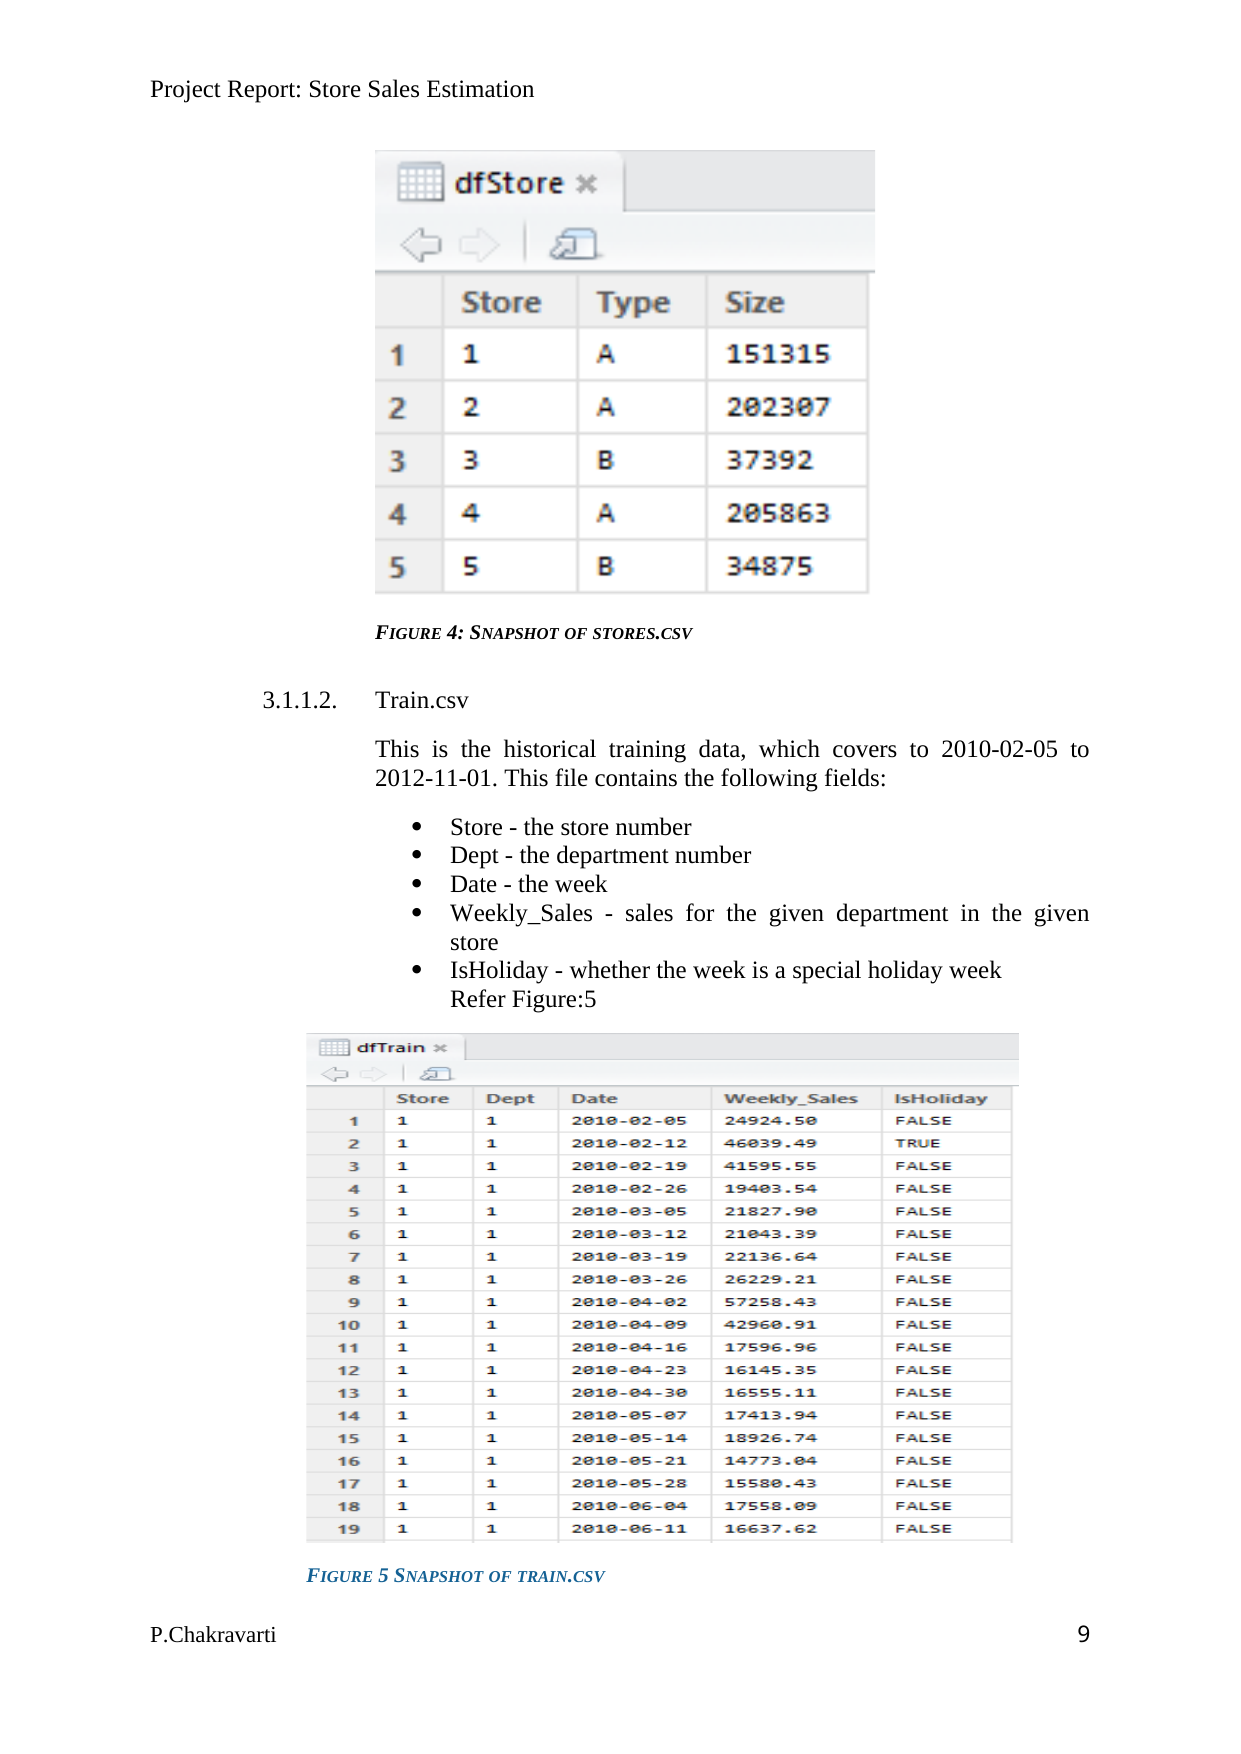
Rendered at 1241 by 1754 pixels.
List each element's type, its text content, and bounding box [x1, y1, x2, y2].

text Figure 5 Snapshot of train.csv [150, 1562, 1090, 1587]
list IsHoliday - whether the week is a special holiday week [412, 956, 1090, 984]
picture [306, 1033, 1019, 1543]
list Date - the week [412, 869, 1090, 898]
subtitle Train.csv [262, 686, 1090, 714]
list Store - the store number [412, 812, 1090, 841]
list Dept - the department number [412, 841, 1090, 869]
text This is the historical training data, which covers to 2010-02-05 to 2012-11-01. This file contains the following fields: [375, 734, 1090, 792]
list Weekly_Sales - sales for the given department in the given store [412, 898, 1090, 956]
list Refer Figure:5 [450, 984, 1090, 1013]
text Figure 4: Snapshot of stores.csv [300, 620, 1090, 644]
picture [375, 150, 876, 600]
